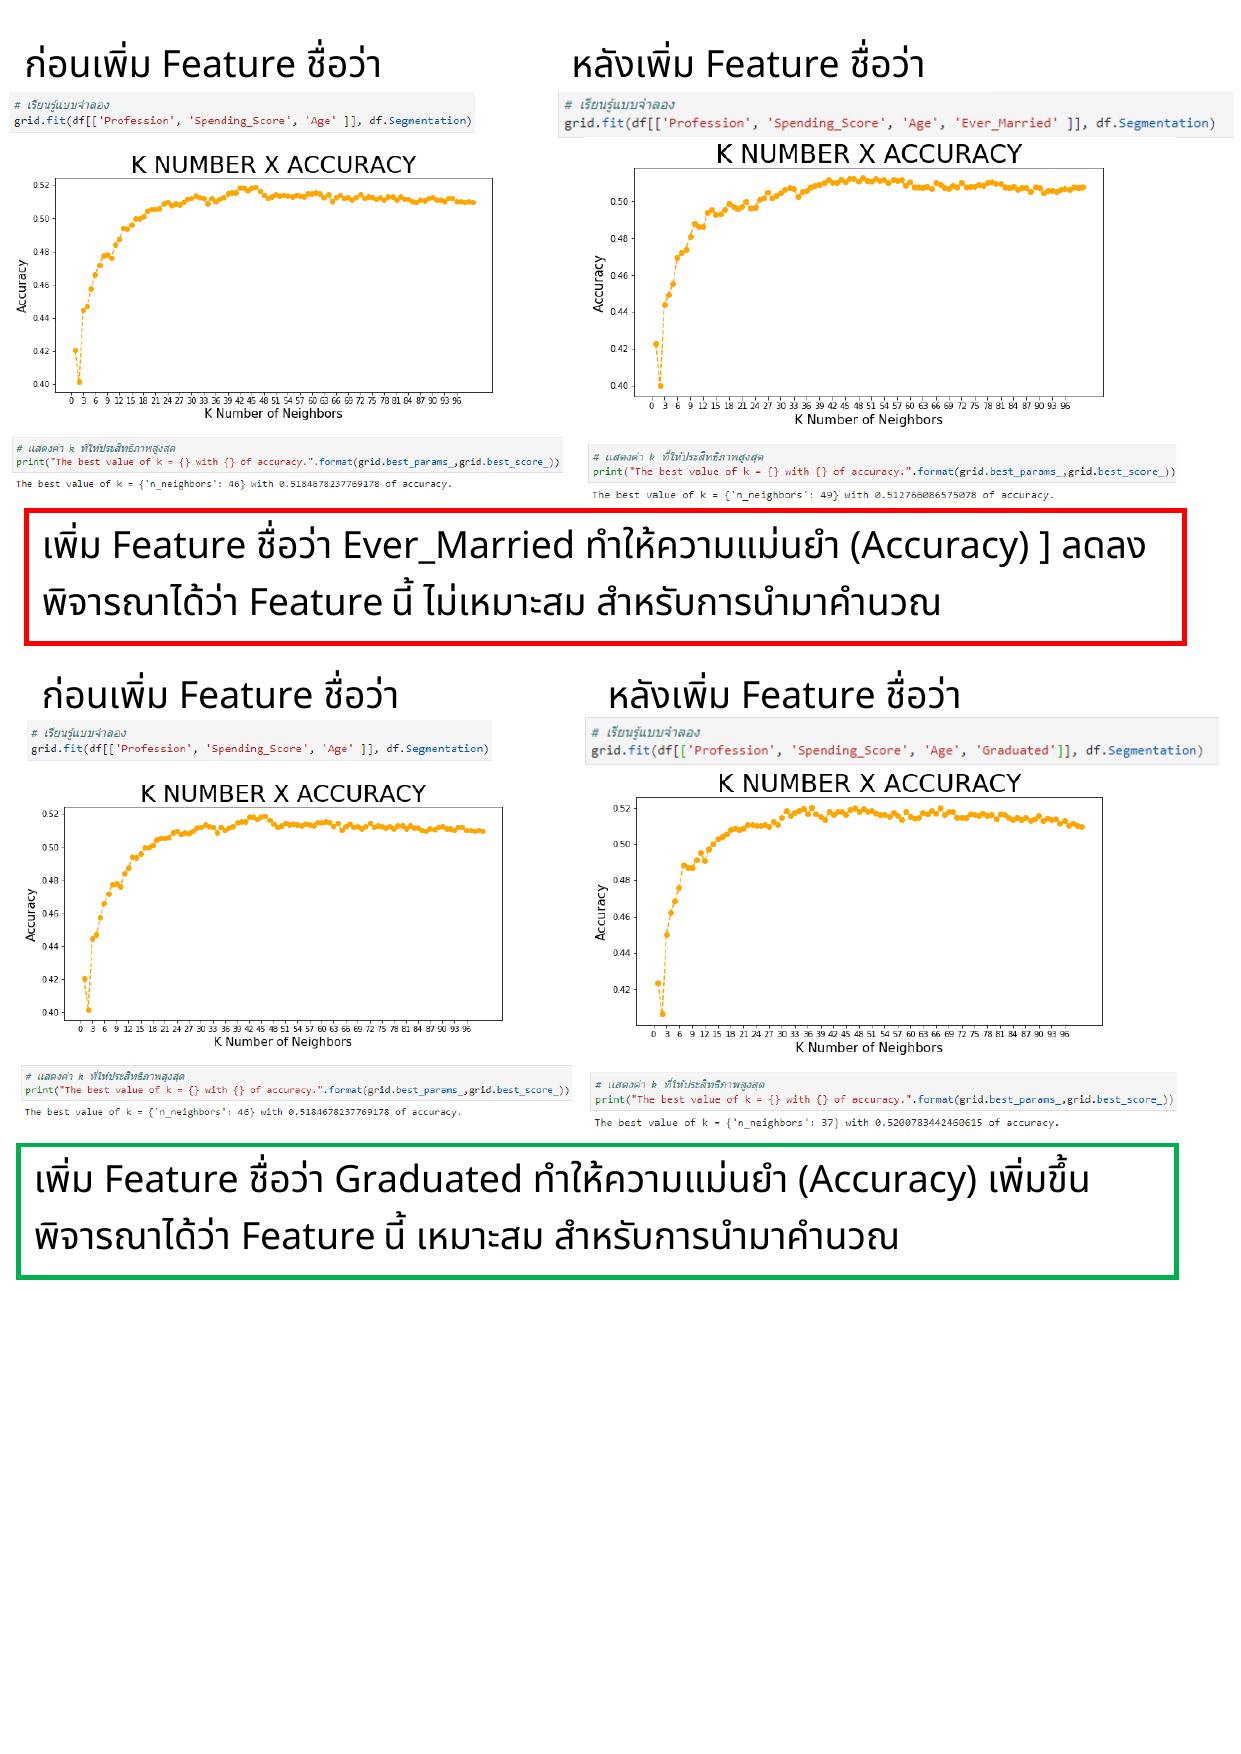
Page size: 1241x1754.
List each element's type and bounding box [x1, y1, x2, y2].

picture [557, 91, 1234, 503]
picture [26, 720, 493, 761]
picture [9, 150, 563, 493]
picture [18, 778, 573, 1121]
picture [584, 717, 1219, 1134]
picture [9, 92, 476, 133]
